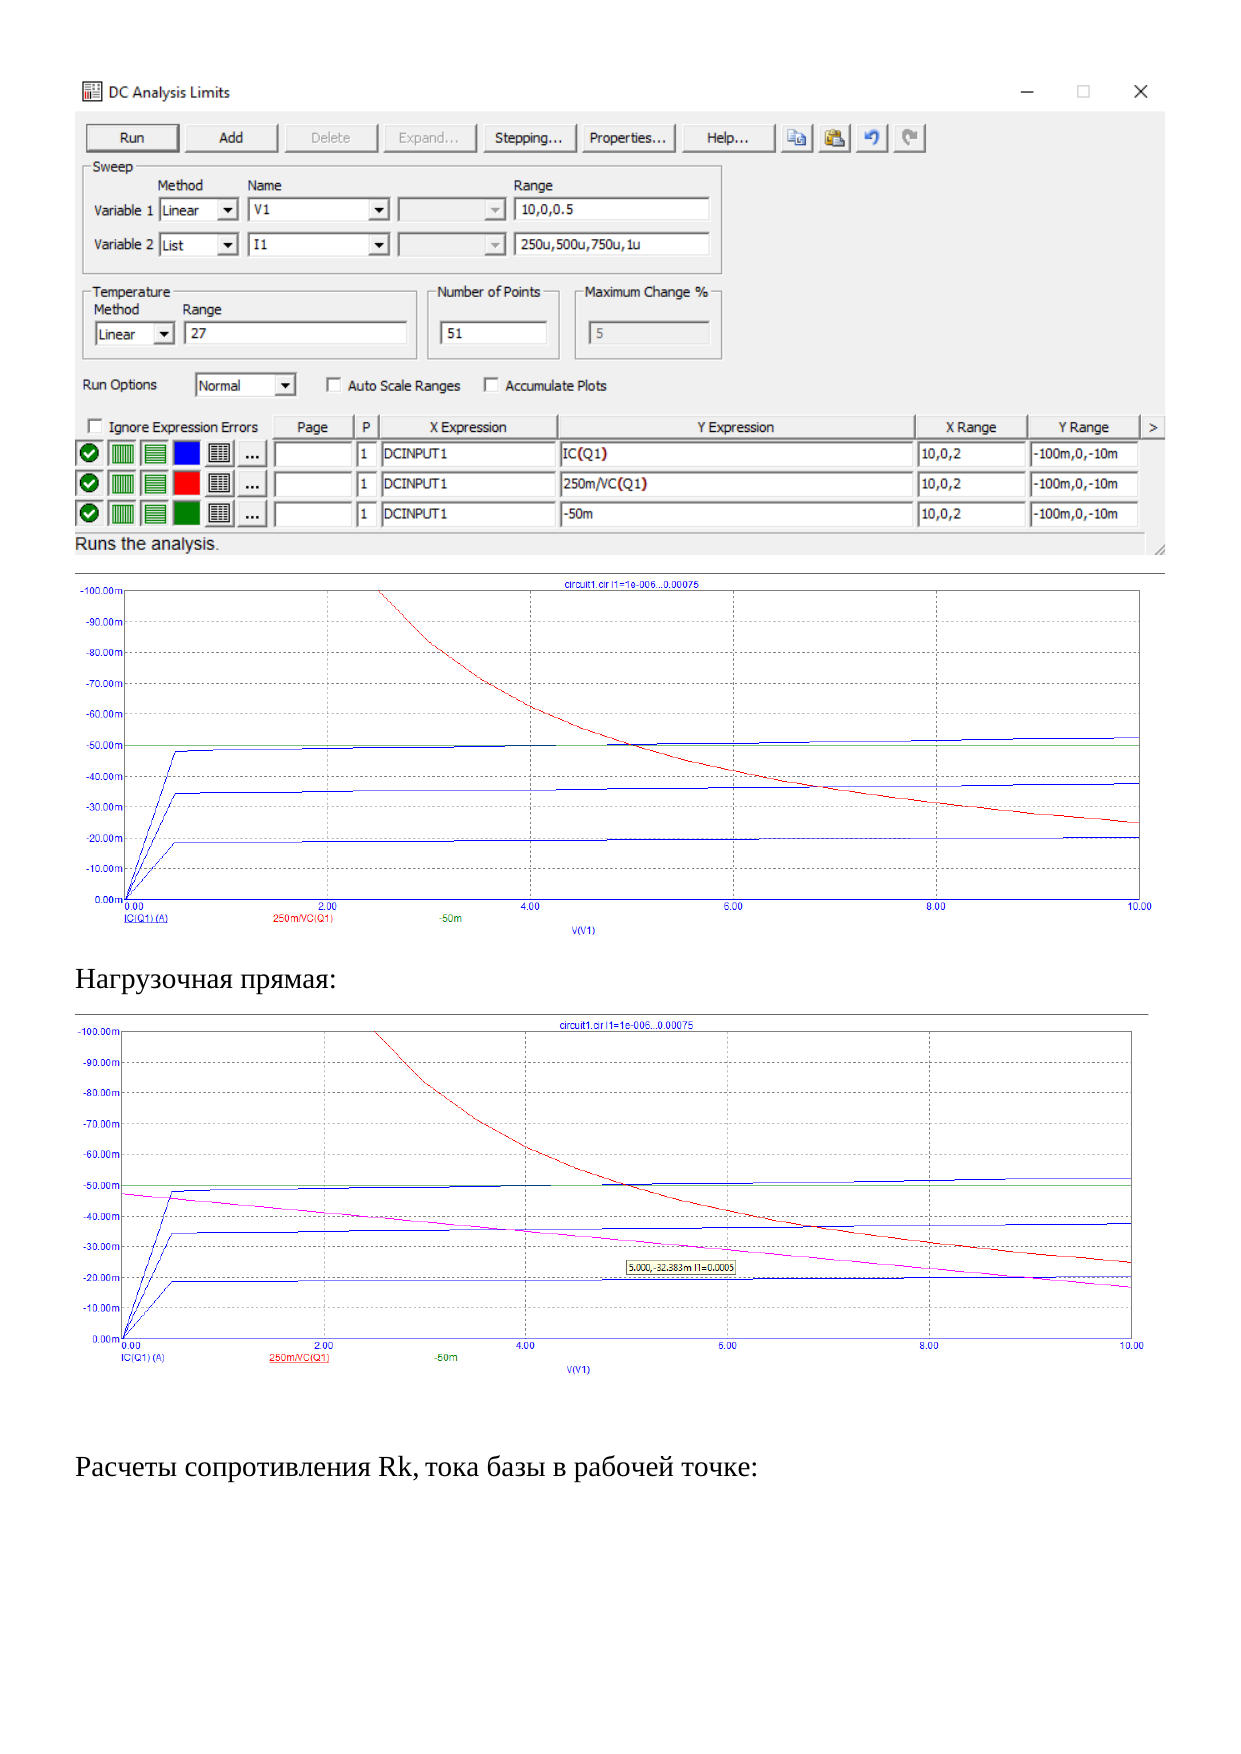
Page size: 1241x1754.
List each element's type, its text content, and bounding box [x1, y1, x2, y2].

text Расчеты сопротивления Rk, тока базы в рабочей точке: [75, 1449, 1165, 1482]
picture [75, 75, 1166, 555]
picture [75, 573, 1166, 943]
picture [75, 1014, 1149, 1384]
text Нагрузочная прямая: [75, 962, 1165, 995]
